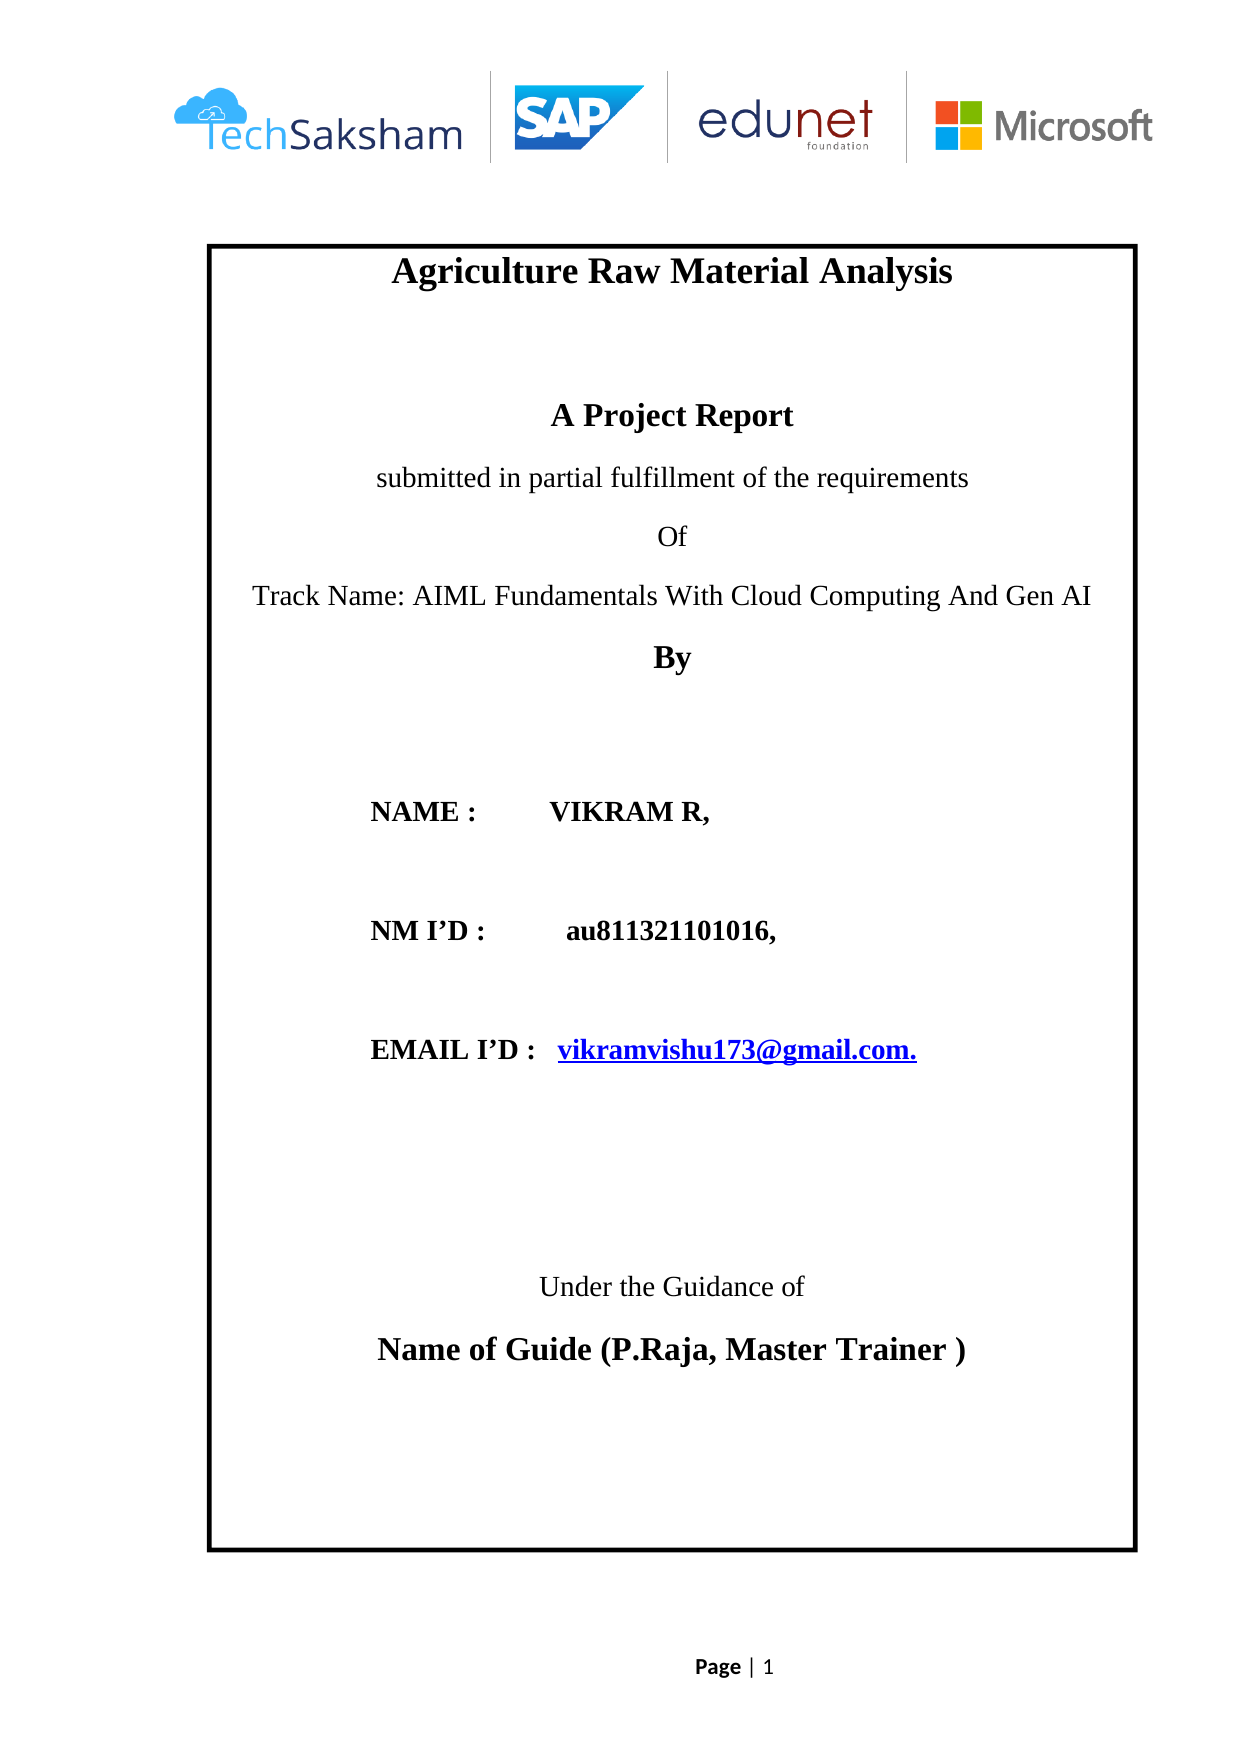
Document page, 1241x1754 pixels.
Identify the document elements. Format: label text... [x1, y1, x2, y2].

text EMAIL I’D : vikramvishu173@gmail.com. [370, 1032, 1167, 1066]
text Agriculture Raw Material Analysis [365, 249, 979, 292]
text Under the Guidance of [365, 1269, 979, 1303]
picture [698, 99, 873, 150]
text submitted in partial fulfillment of the requirements Of [365, 460, 979, 552]
text Track Name: AIML Fundamentals With Cloud Computing And Gen AI [177, 578, 1167, 612]
picture [173, 87, 462, 150]
picture [935, 100, 1153, 150]
picture [514, 85, 645, 150]
subtitle A Project Report [365, 395, 979, 434]
subtitle NM I’D : au811321101016, [370, 913, 1167, 947]
subtitle By [365, 638, 979, 676]
subtitle Name of Guide (P.Raja, Master Trainer ) [365, 1329, 979, 1368]
subtitle NAME : VIKRAM R, [370, 794, 1167, 828]
